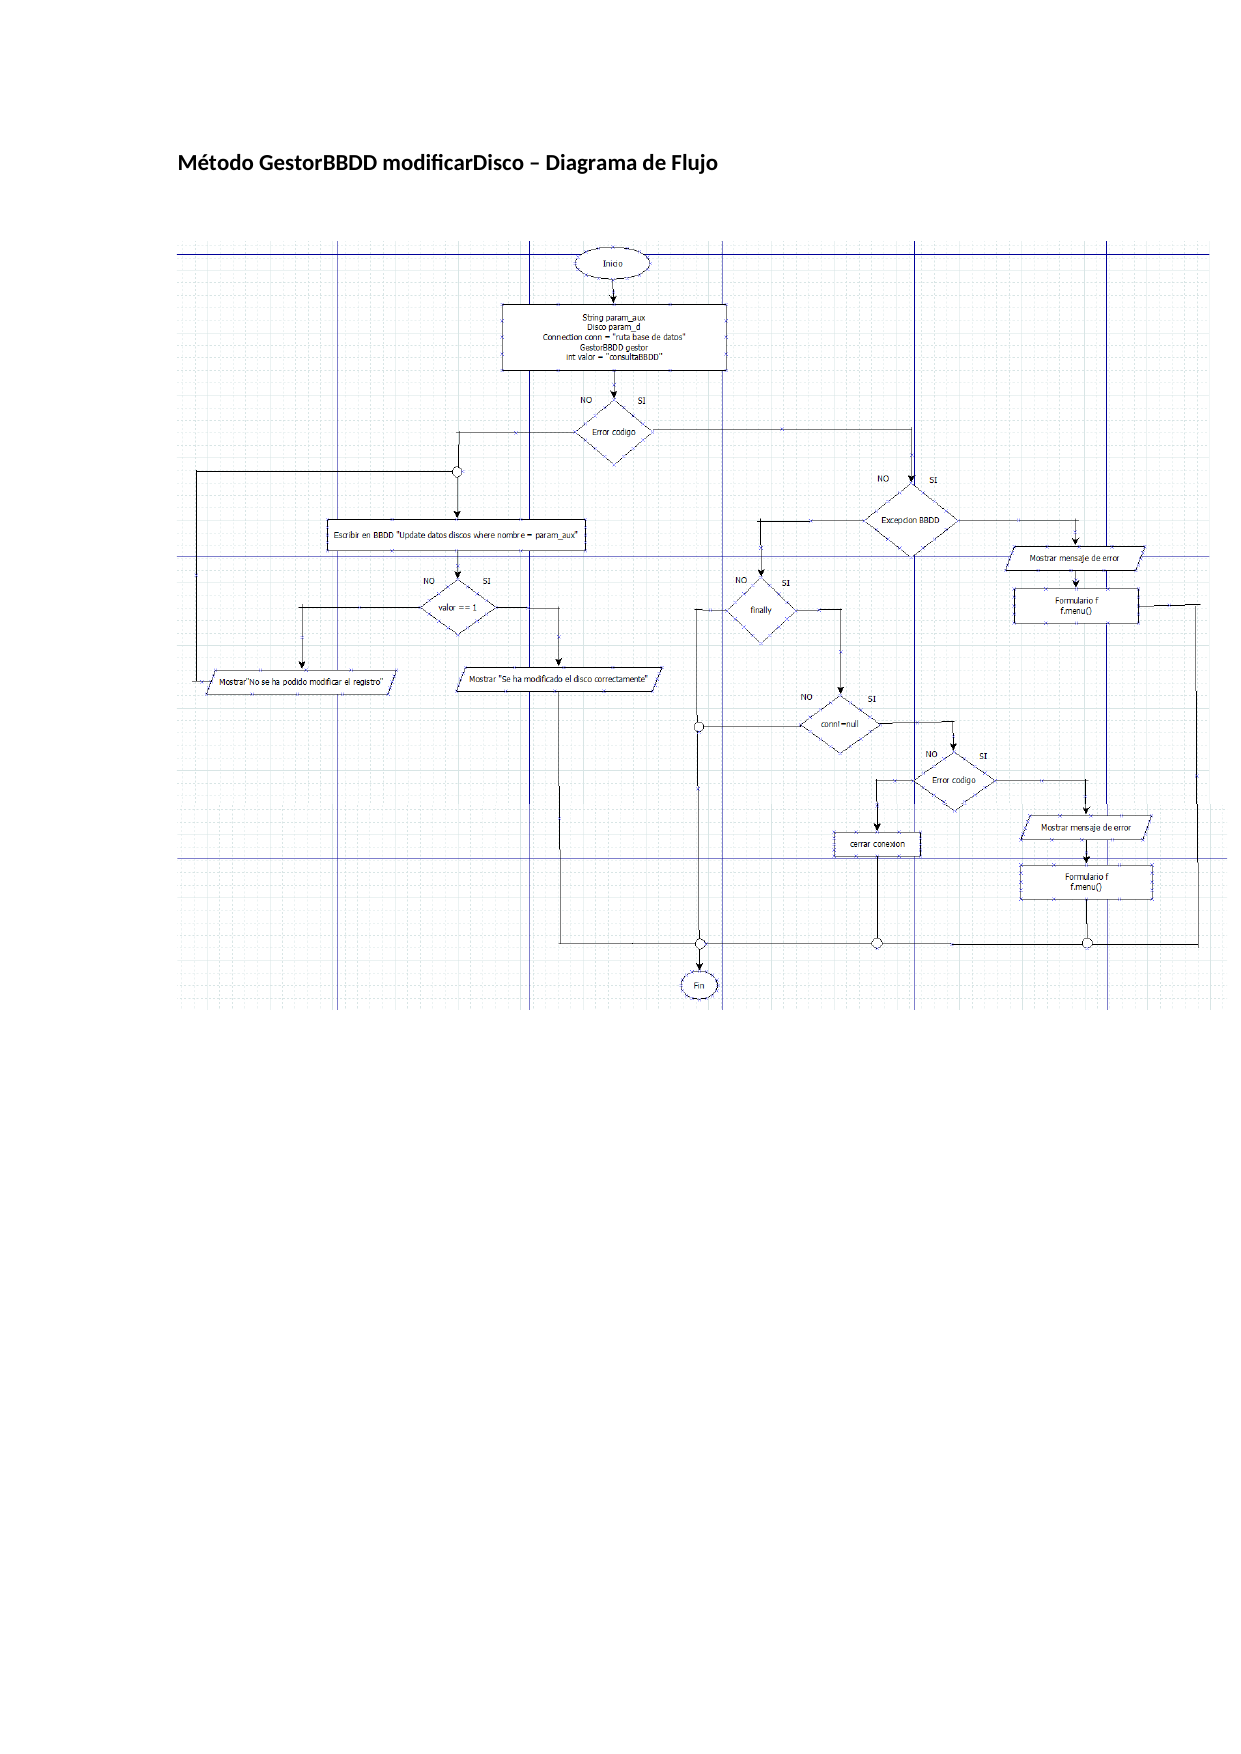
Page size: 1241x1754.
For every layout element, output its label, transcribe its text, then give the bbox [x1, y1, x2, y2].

text Método GestorBBDD modificarDisco – Diagrama de Flujo [177, 148, 1063, 176]
picture [176, 241, 1228, 1010]
